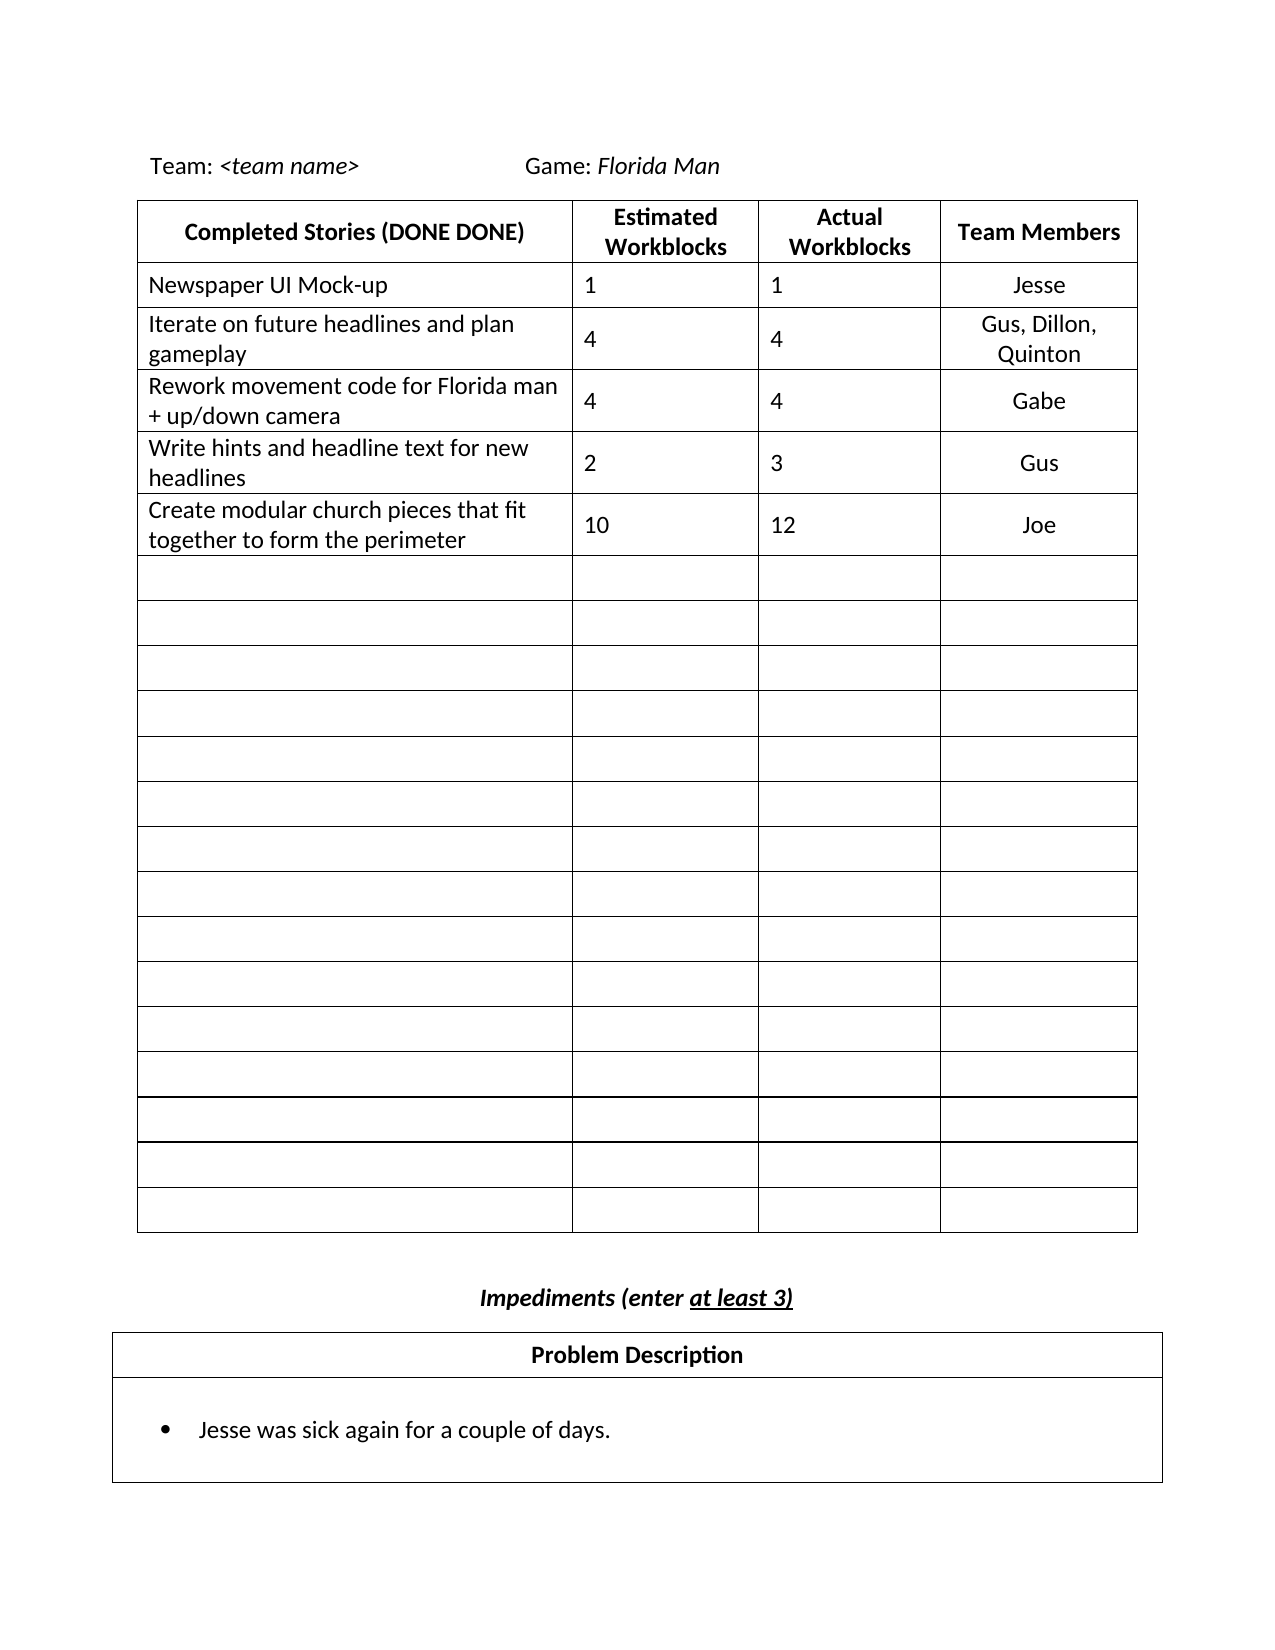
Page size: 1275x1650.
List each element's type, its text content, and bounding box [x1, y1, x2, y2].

table_cell [941, 1007, 1137, 1051]
table_cell [573, 917, 758, 961]
table_cell [138, 1007, 572, 1051]
table_cell Rework movement code for Florida man + up/down camera [138, 370, 572, 431]
table_cell [138, 1188, 572, 1232]
table_cell [138, 691, 572, 736]
table_cell [138, 917, 572, 961]
table_cell [573, 737, 758, 781]
table_cell Jesse [941, 263, 1137, 307]
table_cell 2 [573, 432, 758, 493]
table_cell [941, 646, 1137, 690]
table_cell [573, 1052, 758, 1096]
table_cell [759, 601, 940, 645]
table_cell [138, 737, 572, 781]
table_cell [759, 646, 940, 690]
table_cell [759, 917, 940, 961]
table_cell 4 [759, 370, 940, 431]
table_cell [941, 962, 1137, 1006]
table_cell 1 [573, 263, 758, 307]
table_cell [573, 962, 758, 1006]
table_header Estimated Workblocks [573, 201, 758, 262]
table_cell [573, 646, 758, 690]
table_cell Iterate on future headlines and plan gameplay [138, 308, 572, 369]
table_cell [759, 1143, 940, 1187]
table_header Problem Description [113, 1333, 1162, 1377]
table_cell [759, 1052, 940, 1096]
table_header Team Members [941, 201, 1137, 262]
table_cell Jesse was sick again for a couple of days. [113, 1378, 1162, 1482]
table_cell Write hints and headline text for new headlines [138, 432, 572, 493]
table_cell [759, 1007, 940, 1051]
table_cell Create modular church pieces that fit together to form the perimeter [138, 494, 572, 555]
table_header Actual Workblocks [759, 201, 940, 262]
table_cell [573, 556, 758, 600]
table_cell [759, 737, 940, 781]
table_cell Joe [941, 494, 1137, 555]
table_cell [759, 827, 940, 871]
table_cell [138, 782, 572, 826]
table_cell [941, 782, 1137, 826]
table_cell 4 [759, 308, 940, 369]
table_cell [573, 782, 758, 826]
text Impediments (enter at least 3) [150, 1282, 1125, 1313]
table_cell [573, 1098, 758, 1141]
table_cell [573, 872, 758, 916]
table_cell [138, 601, 572, 645]
table_cell [138, 1052, 572, 1096]
table_cell [573, 827, 758, 871]
table_cell [573, 1143, 758, 1187]
table_cell [941, 917, 1137, 961]
table_cell 4 [573, 308, 758, 369]
table_cell [941, 1052, 1137, 1096]
table_cell [138, 646, 572, 690]
table_cell [759, 782, 940, 826]
table_cell Gabe [941, 370, 1137, 431]
table_cell [138, 1098, 572, 1141]
table_cell [941, 737, 1137, 781]
table_cell [573, 1007, 758, 1051]
table_header Completed Stories (DONE DONE) [138, 201, 572, 262]
table_cell [941, 691, 1137, 736]
table_cell [138, 827, 572, 871]
table_cell [941, 1188, 1137, 1232]
table_cell [138, 872, 572, 916]
table_cell [941, 556, 1137, 600]
table_cell [759, 1098, 940, 1141]
table_cell [759, 691, 940, 736]
table_cell [941, 827, 1137, 871]
table_cell [941, 872, 1137, 916]
table_cell [941, 601, 1137, 645]
table_cell [759, 872, 940, 916]
table_cell Newspaper UI Mock-up [138, 263, 572, 307]
table_cell [759, 1188, 940, 1232]
text Team: <team name> Game: Florida Man [150, 150, 1125, 181]
table_cell [941, 1143, 1137, 1187]
table_cell [138, 962, 572, 1006]
table_cell 12 [759, 494, 940, 555]
table_cell 3 [759, 432, 940, 493]
table_cell [138, 1143, 572, 1187]
table_cell 10 [573, 494, 758, 555]
table_cell 1 [759, 263, 940, 307]
table_cell [573, 1188, 758, 1232]
table_cell [573, 601, 758, 645]
table_cell [573, 691, 758, 736]
table_cell [759, 556, 940, 600]
table_cell Gus, Dillon, Quinton [941, 308, 1137, 369]
table_cell [138, 556, 572, 600]
table_cell Gus [941, 432, 1137, 493]
table_cell [941, 1098, 1137, 1141]
table_cell 4 [573, 370, 758, 431]
table_cell [759, 962, 940, 1006]
